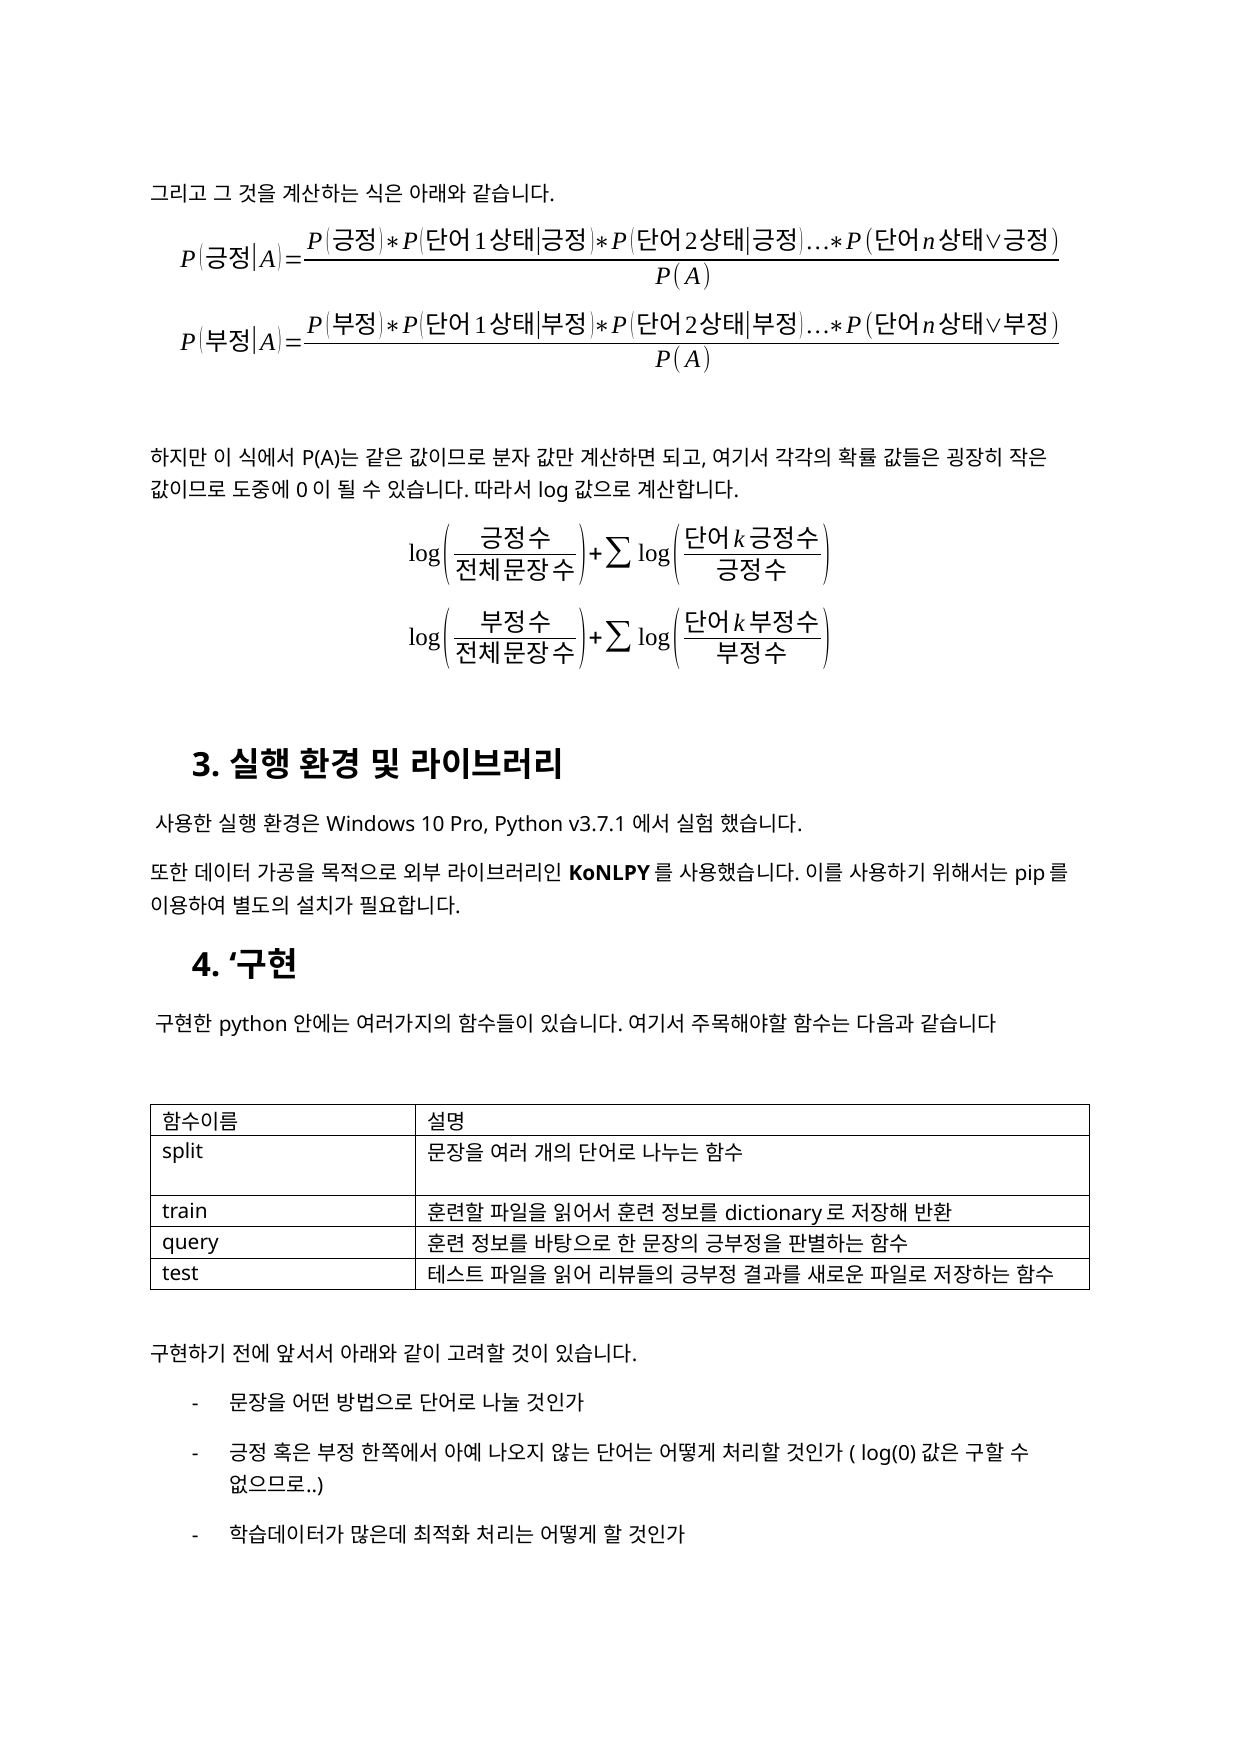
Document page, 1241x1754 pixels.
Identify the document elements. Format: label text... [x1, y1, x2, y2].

list 긍정 혹은 부정 한쪽에서 아예 나오지 않는 단어는 어떻게 처리할 것인가 ( log(0) 값은 구할 수 없으므로..) [192, 1436, 1090, 1499]
text 또한 데이터 가공을 목적으로 외부 라이브러리인 KoNLPY를 사용했습니다. 이를 사용하기 위해서는 pip를 이용하여 별도의 설치가 필요합니다. [150, 856, 1090, 919]
text 구현하기 전에 앞서서 아래와 같이 고려할 것이 있습니다. [150, 1337, 1090, 1367]
table_cell query [151, 1227, 415, 1257]
table_cell 훈련 정보를 바탕으로 한 문장의 긍부정을 판별하는 함수 [416, 1227, 1089, 1257]
table_cell train [151, 1196, 415, 1226]
table_cell test [151, 1259, 415, 1289]
text 하지만 이 식에서 P(A)는 같은 값이므로 분자 값만 계산하면 되고, 여기서 각각의 확률 값들은 굉장히 작은 값이므로 도중에 0이 될 수 있습니다. 따라서 log 값으로 계산합니다. [150, 441, 1090, 504]
table_cell 훈련할 파일을 읽어서 훈련 정보를 dictionary로 저장해 반환 [416, 1196, 1089, 1226]
list ‘구현 [192, 938, 1090, 987]
table_header 함수이름 [151, 1105, 415, 1135]
list 실행 환경 및 라이브러리 [192, 738, 1090, 786]
list 학습데이터가 많은데 최적화 처리는 어떻게 할 것인가 [192, 1518, 1090, 1548]
table_header 설명 [416, 1105, 1089, 1135]
table_cell 테스트 파일을 읽어 리뷰들의 긍부정 결과를 새로운 파일로 저장하는 함수 [416, 1259, 1089, 1289]
list 문장을 어떤 방법으로 단어로 나눌 것인가 [192, 1386, 1090, 1417]
text 구현한 python 안에는 여러가지의 함수들이 있습니다. 여기서 주목해야할 함수는 다음과 같습니다 [150, 1007, 1090, 1037]
table_cell 문장을 여러 개의 단어로 나누는 함수 [416, 1136, 1089, 1195]
text 그리고 그 것을 계산하는 식은 아래와 같습니다. [150, 177, 1090, 207]
text 사용한 실행 환경은 Windows 10 Pro, Python v3.7.1 에서 실험 했습니다. [150, 807, 1090, 837]
table_cell split [151, 1136, 415, 1195]
